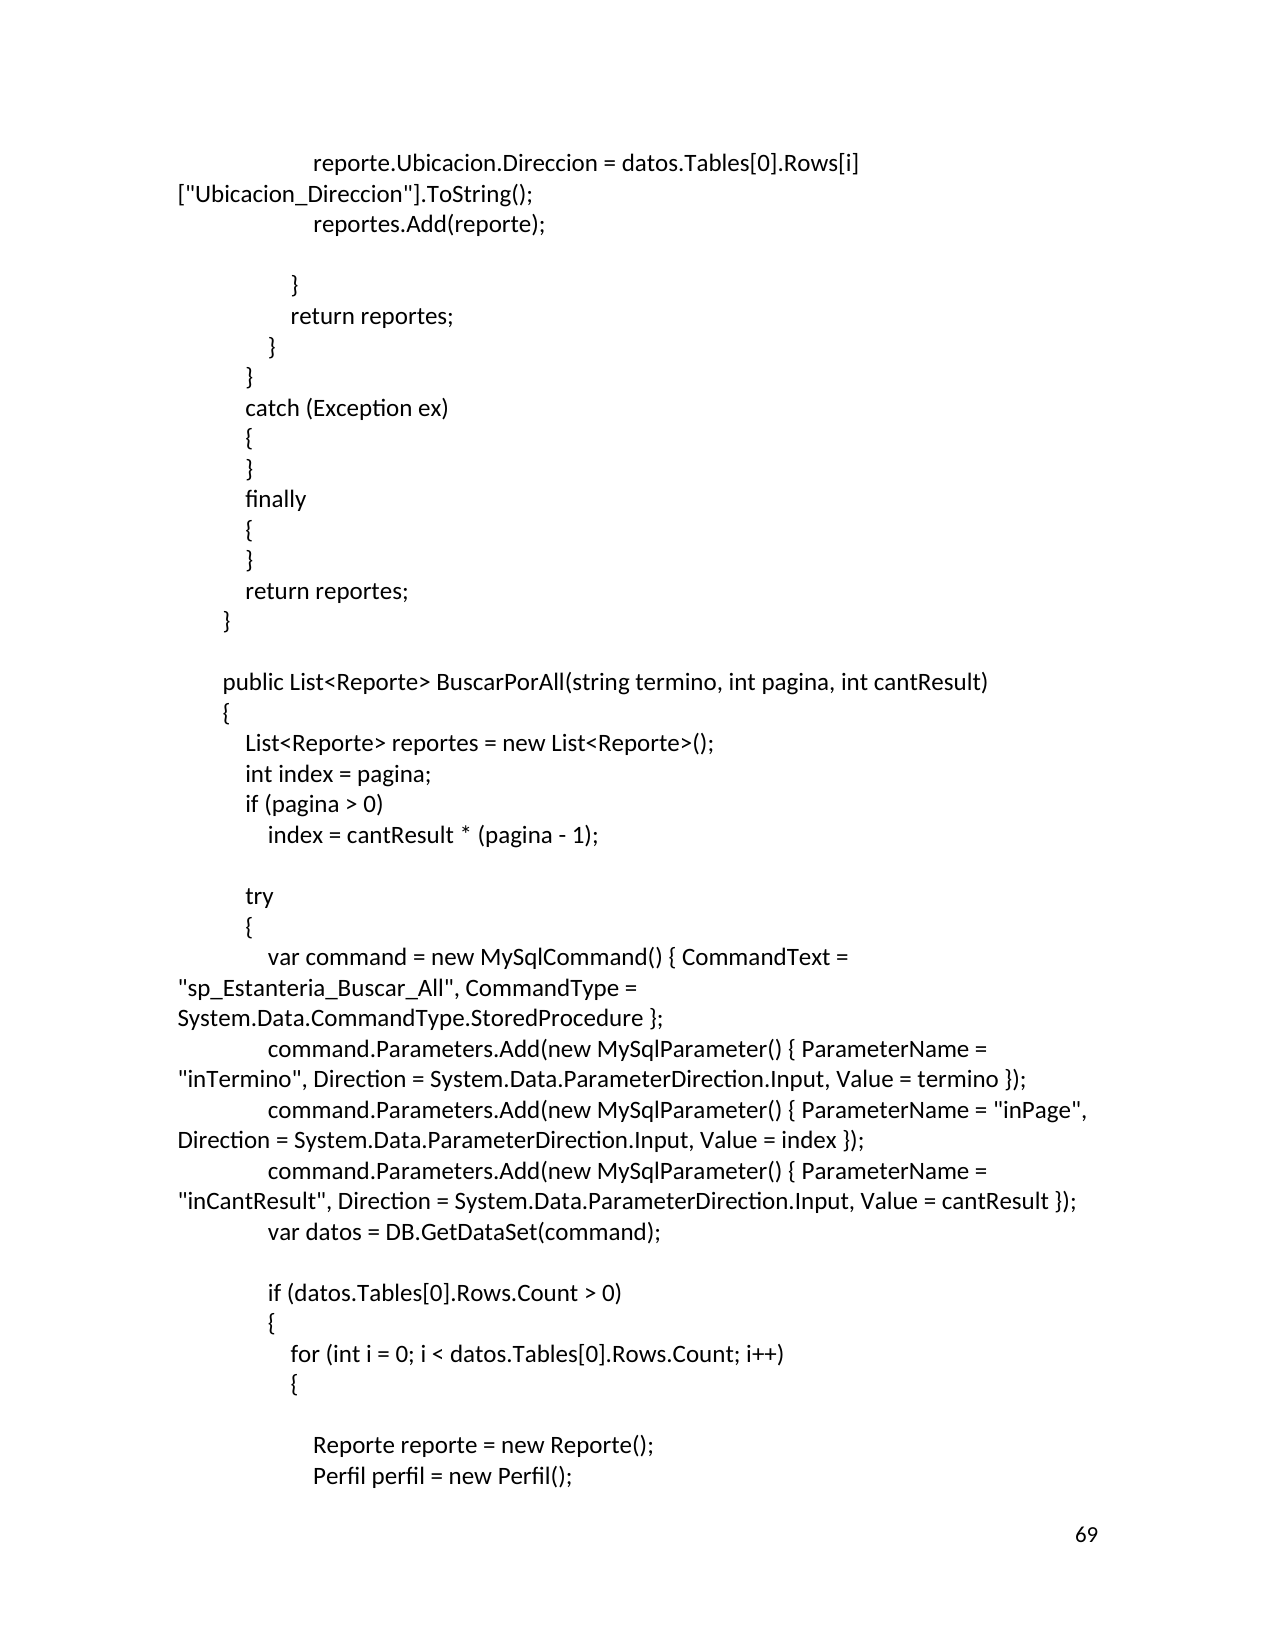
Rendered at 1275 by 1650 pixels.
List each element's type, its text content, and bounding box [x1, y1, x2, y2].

text List<Reporte> reportes = new List<Reporte>(); [177, 727, 1098, 758]
text for (int i = 0; i < datos.Tables[0].Rows.Count; i++) [177, 1338, 1098, 1368]
text return reportes; [177, 300, 1098, 331]
text { [177, 1307, 1098, 1338]
text try [177, 880, 1098, 911]
text catch (Exception ex) [177, 392, 1098, 422]
text Perfil perfil = new Perfil(); [177, 1460, 1098, 1491]
text command.Parameters.Add(new MySqlParameter() { ParameterName = "inTermino", Direction = System.Data.ParameterDirection.Input, Value = termino }); [177, 1033, 1098, 1094]
text var datos = DB.GetDataSet(command); [177, 1216, 1098, 1246]
text finally [177, 483, 1098, 514]
text if (pagina > 0) [177, 788, 1098, 819]
text { [177, 697, 1098, 727]
text command.Parameters.Add(new MySqlParameter() { ParameterName = "inPage", Direction = System.Data.ParameterDirection.Input, Value = index }); [177, 1094, 1098, 1155]
text reporte.Ubicacion.Direccion = datos.Tables[0].Rows[i]["Ubicacion_Direccion"].ToString(); [177, 148, 1098, 209]
text int index = pagina; [177, 758, 1098, 788]
text } [177, 270, 1098, 300]
text { [177, 514, 1098, 544]
text return reportes; [177, 575, 1098, 605]
text public List<Reporte> BuscarPorAll(string termino, int pagina, int cantResult) [177, 666, 1098, 697]
text } [177, 605, 1098, 636]
text if (datos.Tables[0].Rows.Count > 0) [177, 1277, 1098, 1307]
text var command = new MySqlCommand() { CommandText = "sp_Estanteria_Buscar_All", CommandType = System.Data.CommandType.StoredProcedure }; [177, 941, 1098, 1033]
text { [177, 911, 1098, 941]
text { [177, 422, 1098, 453]
text Reporte reporte = new Reporte(); [177, 1429, 1098, 1460]
text command.Parameters.Add(new MySqlParameter() { ParameterName = "inCantResult", Direction = System.Data.ParameterDirection.Input, Value = cantResult }); [177, 1155, 1098, 1216]
text index = cantResult * (pagina - 1); [177, 819, 1098, 849]
text } [177, 331, 1098, 361]
text { [177, 1368, 1098, 1399]
text reportes.Add(reporte); [177, 209, 1098, 239]
text } [177, 544, 1098, 575]
text } [177, 453, 1098, 483]
text } [177, 361, 1098, 392]
